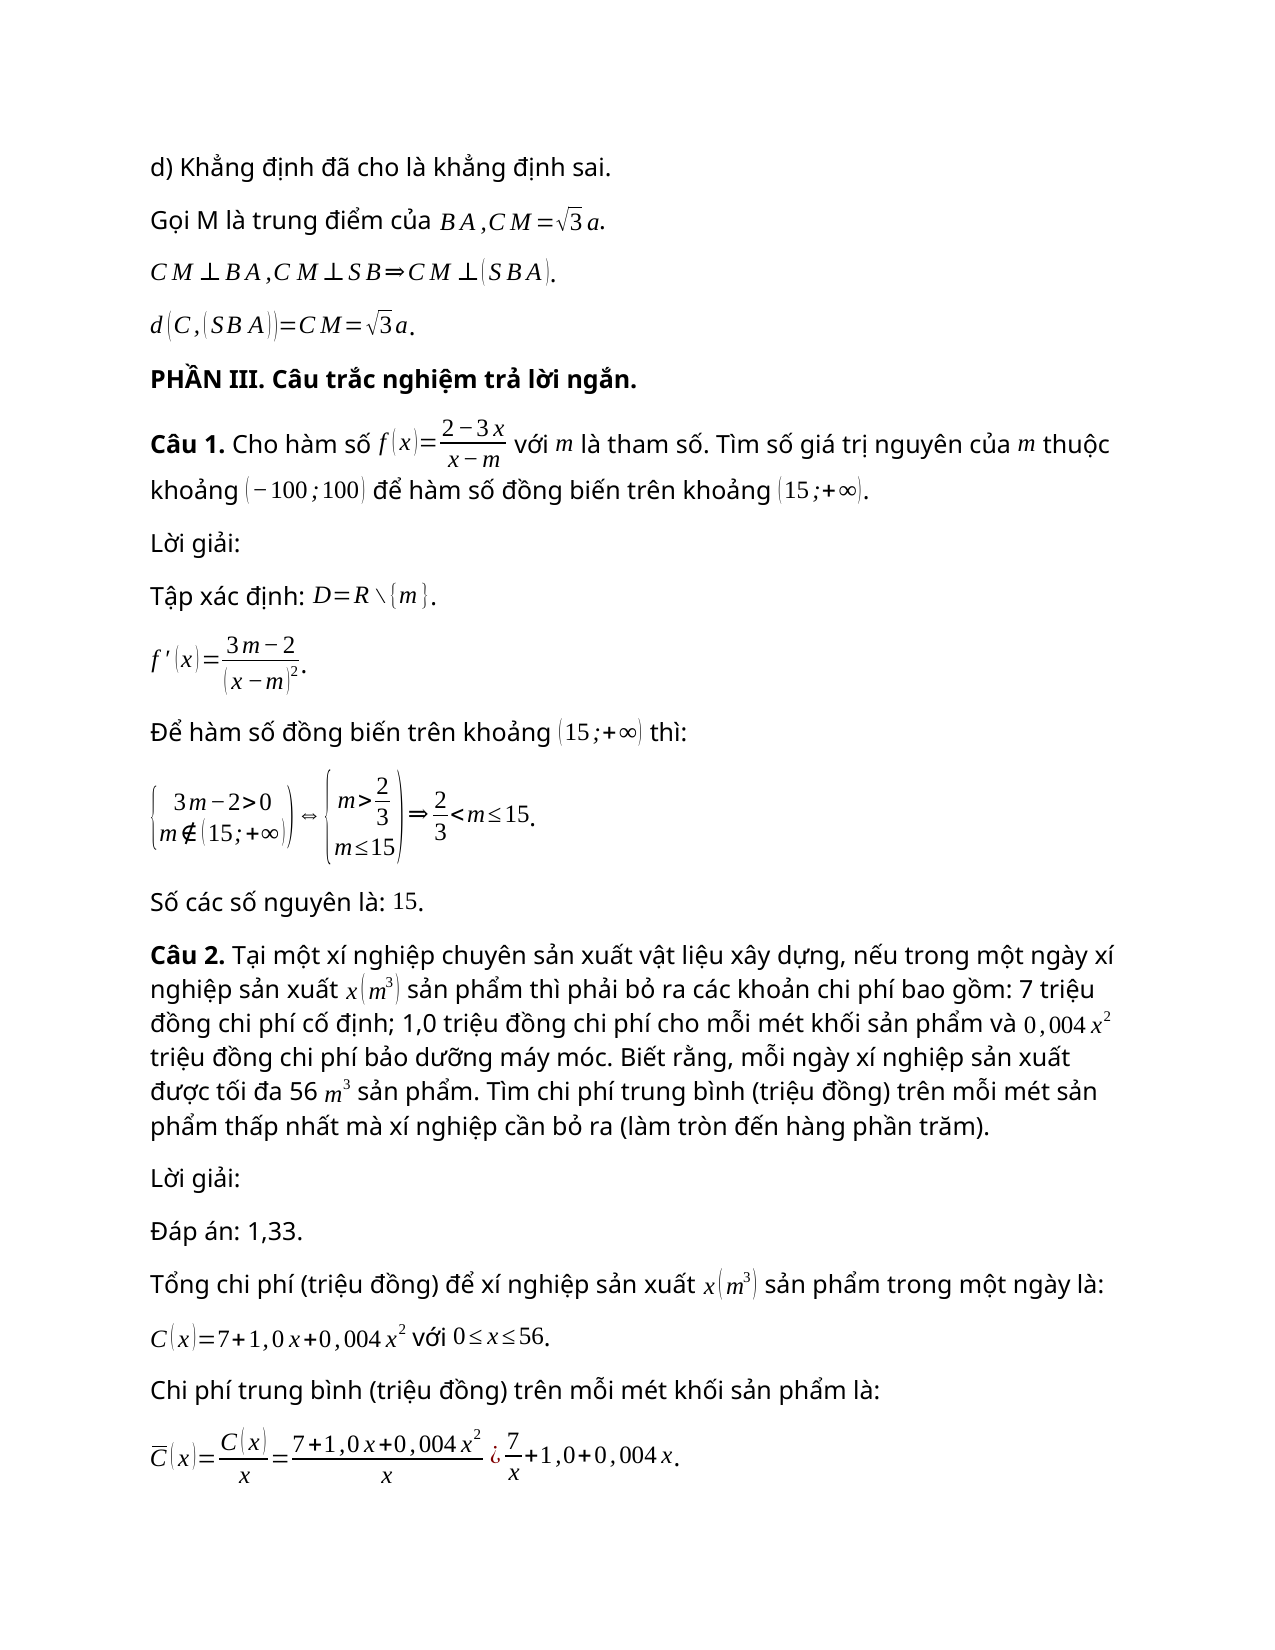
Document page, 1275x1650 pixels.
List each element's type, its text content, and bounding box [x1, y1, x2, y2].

text . [150, 308, 1125, 342]
text Tập xác định: . [150, 579, 1125, 613]
text Lời giải: [150, 1161, 1125, 1195]
text d) Khẳng định đã cho là khẳng định sai. [150, 150, 1125, 184]
text Tổng chi phí (triệu đồng) để xí nghiệp sản xuất sản phẩm trong một ngày là: [150, 1267, 1125, 1301]
text Để hàm số đồng biến trên khoảng thì: [150, 715, 1125, 749]
text . [150, 256, 1125, 290]
text với . [150, 1320, 1125, 1354]
text . [150, 768, 1125, 866]
text Đáp án: 1,33. [150, 1214, 1125, 1248]
text . [150, 631, 1125, 696]
text . [150, 1426, 1125, 1488]
text Gọi M là trung điểm của . [150, 203, 1125, 237]
text Câu 2. Tại một xí nghiệp chuyên sản xuất vật liệu xây dựng, nếu trong một ngày xí nghiệp sản xuất sản phẩm thì phải bỏ ra các khoản chi phí bao gồm: 7 triệu đồng chi phí cố định; 1,0 triệu đồng chi phí cho mỗi mét khối sản phẩm và triệu đồng chi phí bảo dưỡng máy móc. Biết rằng, mỗi ngày xí nghiệp sản xuất được tối đa 56 sản phẩm. Tìm chi phí trung bình (triệu đồng) trên mỗi mét sản phẩm thấp nhất mà xí nghiệp cần bỏ ra (làm tròn đến hàng phần trăm). [150, 937, 1125, 1142]
text Số các số nguyên là: . [150, 884, 1125, 918]
text Lời giải: [150, 526, 1125, 560]
text PHẦN III. Câu trắc nghiệm trả lời ngắn. [150, 361, 1125, 395]
text Chi phí trung bình (triệu đồng) trên mỗi mét khối sản phẩm là: [150, 1373, 1125, 1407]
text Câu 1. Cho hàm số với là tham số. Tìm số giá trị nguyên của thuộc khoảng để hàm số đồng biến trên khoảng . [150, 414, 1125, 507]
